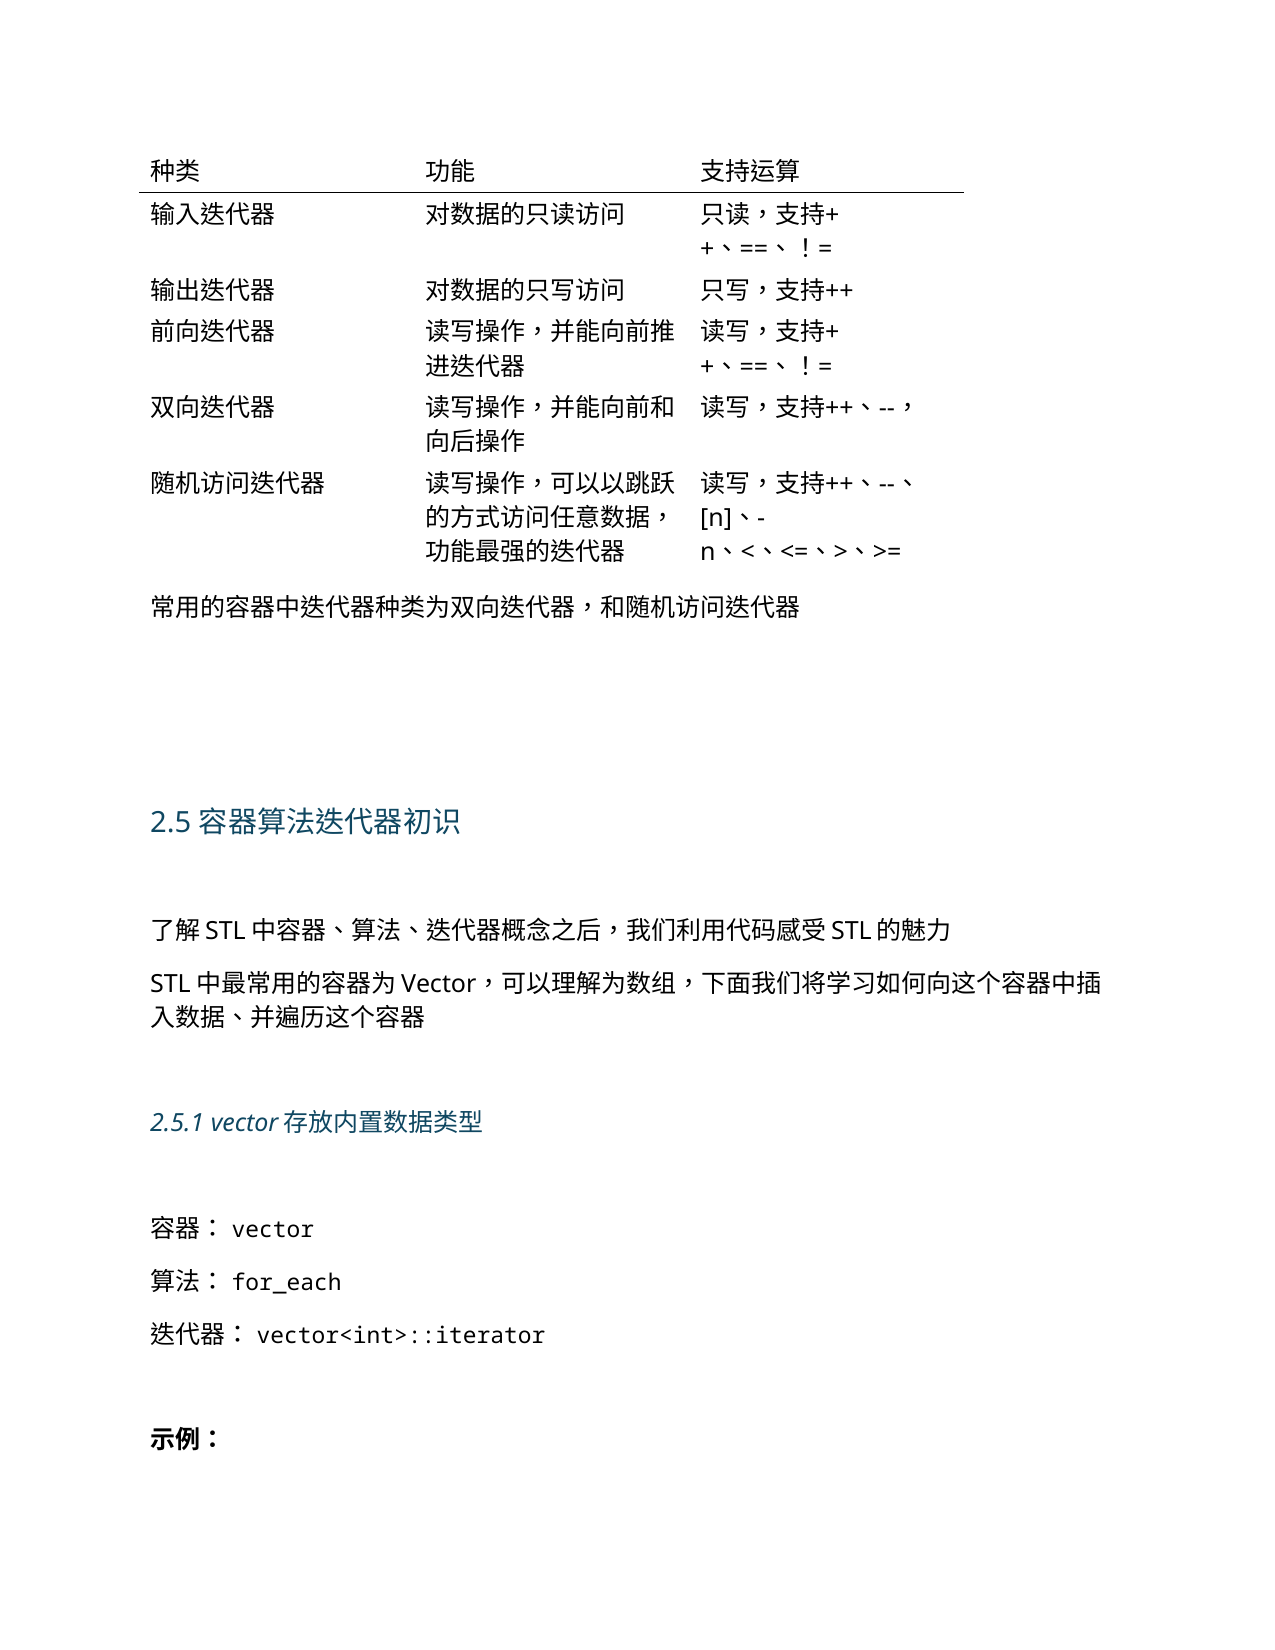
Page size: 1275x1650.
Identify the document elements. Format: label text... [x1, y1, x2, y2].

table_cell 读写，支持++、==、！= [689, 310, 964, 386]
table_cell 读写操作，并能向前和向后操作 [414, 386, 689, 462]
text 常用的容器中迭代器种类为双向迭代器，和随机访问迭代器 [150, 590, 1125, 624]
table_cell 对数据的只写访问 [414, 269, 689, 310]
table_cell 读写，支持++、--， [689, 386, 964, 462]
table_cell 读写操作，可以以跳跃的方式访问任意数据，功能最强的迭代器 [414, 462, 689, 571]
table_cell 随机访问迭代器 [139, 462, 414, 571]
table_cell 只写，支持++ [689, 269, 964, 310]
table_cell 双向迭代器 [139, 386, 414, 462]
text 示例： [150, 1422, 1125, 1456]
table_cell 输入迭代器 [139, 193, 414, 269]
table_cell 前向迭代器 [139, 310, 414, 386]
table_header 功能 [414, 150, 689, 192]
subtitle 2.5.1 vector存放内置数据类型 [150, 1105, 1125, 1139]
text 算法： for_each [150, 1263, 1125, 1297]
table_cell 输出迭代器 [139, 269, 414, 310]
table_cell 读写操作，并能向前推进迭代器 [414, 310, 689, 386]
text STL中最常用的容器为Vector，可以理解为数组，下面我们将学习如何向这个容器中插入数据、并遍历这个容器 [150, 965, 1125, 1033]
text 了解STL中容器、算法、迭代器概念之后，我们利用代码感受STL的魅力 [150, 912, 1125, 947]
text 容器： vector [150, 1211, 1125, 1245]
text 迭代器： vector<int>::iterator [150, 1316, 1125, 1350]
subtitle 2.5 容器算法迭代器初识 [150, 801, 1125, 841]
table_cell 对数据的只读访问 [414, 193, 689, 269]
table_cell 只读，支持++、==、！= [689, 193, 964, 269]
table_cell 读写，支持++、--、[n]、-n、<、<=、>、>= [689, 462, 964, 571]
table_header 种类 [139, 150, 414, 192]
table_header 支持运算 [689, 150, 964, 192]
